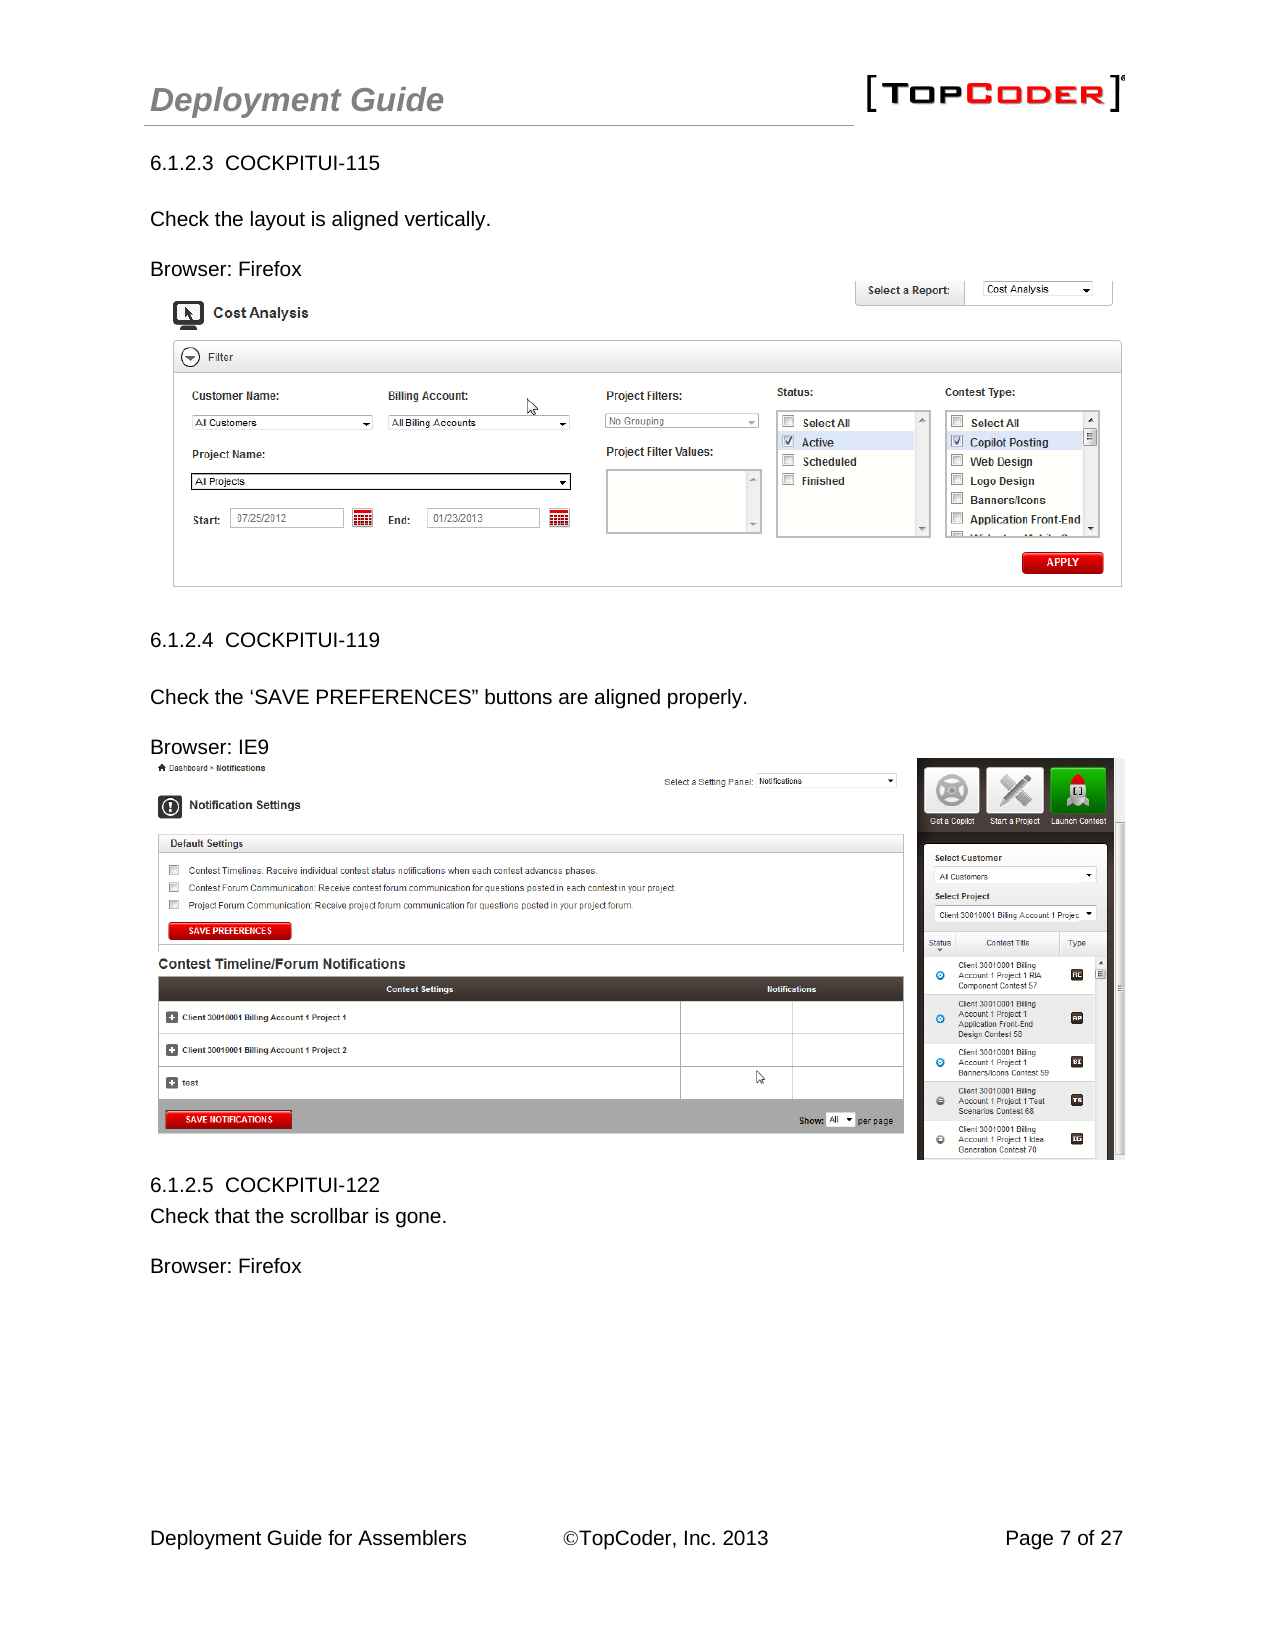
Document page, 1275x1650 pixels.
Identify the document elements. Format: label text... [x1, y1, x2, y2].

subtitle COCKPITUI-119 [150, 627, 1125, 652]
picture [150, 281, 1125, 590]
picture [150, 758, 1125, 1160]
text Browser: Firefox [150, 256, 1125, 281]
text Browser: IE9 [150, 733, 1125, 758]
text Browser: Firefox [150, 1253, 1125, 1278]
text Check that the scrollbar is gone. [150, 1203, 1125, 1228]
text Check the ‘SAVE PREFERENCES” buttons are aligned properly. [150, 683, 1125, 708]
subtitle COCKPITUI-115 [150, 150, 1125, 175]
picture [867, 75, 1125, 112]
text Check the layout is aligned vertically. [150, 206, 1125, 231]
subtitle COCKPITUI-122 [150, 1172, 1125, 1197]
